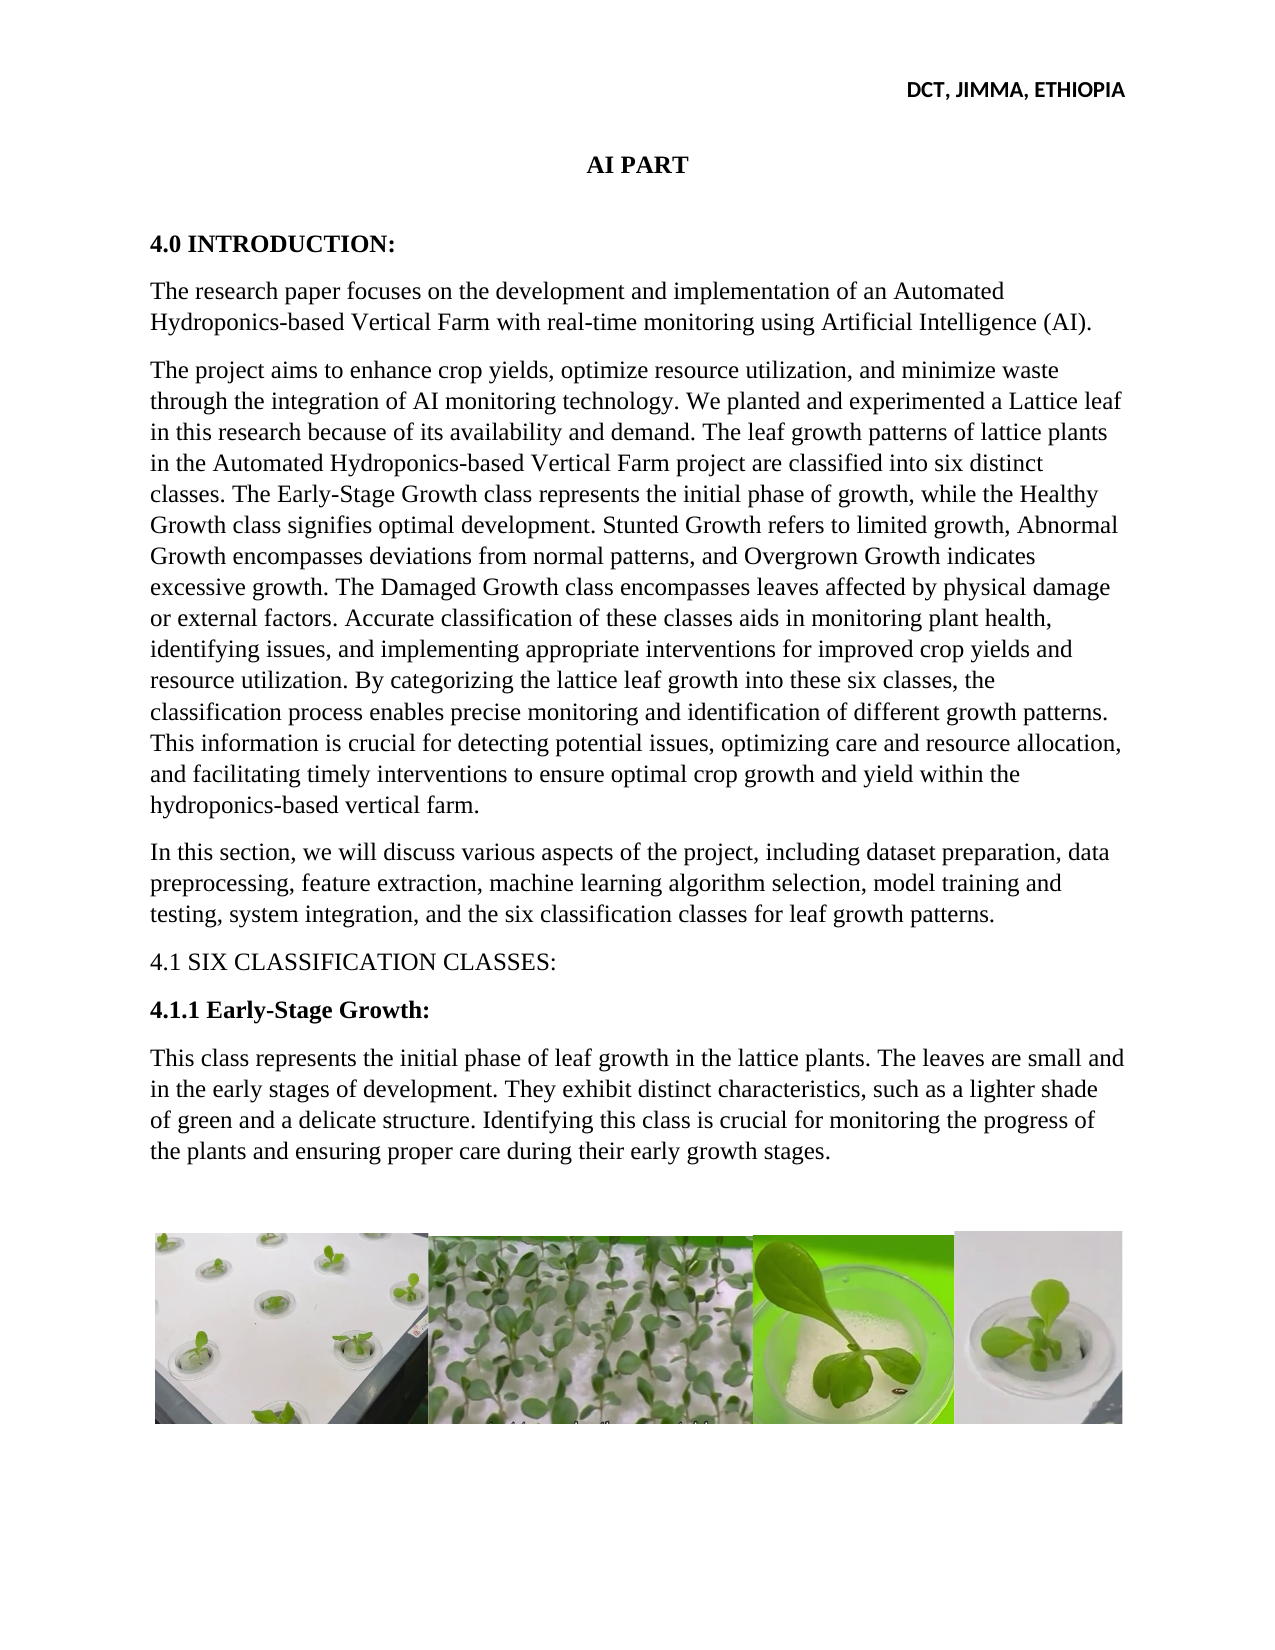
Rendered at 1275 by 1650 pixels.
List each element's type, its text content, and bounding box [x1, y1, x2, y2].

text The research paper focuses on the development and implementation of an Automated Hydroponics-based Vertical Farm with real-time monitoring using Artificial Intelligence (AI). [150, 276, 1125, 336]
text The project aims to enhance crop yields, optimize resource utilization, and minimize waste through the integration of AI monitoring technology. We planted and experimented a Lattice leaf in this research because of its availability and demand. The leaf growth patterns of lattice plants in the Automated Hydroponics-based Vertical Farm project are classified into six distinct classes. The Early-Stage Growth class represents the initial phase of growth, while the Healthy Growth class signifies optimal development. Stunted Growth refers to limited growth, Abnormal Growth encompasses deviations from normal patterns, and Overgrown Growth indicates excessive growth. The Damaged Growth class encompasses leaves affected by physical damage or external factors. Accurate classification of these classes aids in monitoring plant health, identifying issues, and implementing appropriate interventions for improved crop yields and resource utilization. By categorizing the lattice leaf growth into these six classes, the classification process enables precise monitoring and identification of different growth patterns. This information is crucial for detecting potential issues, optimizing care and resource allocation, and facilitating timely interventions to ensure optimal crop growth and yield within the hydroponics-based vertical farm. [150, 355, 1125, 818]
text In this section, we will discuss various aspects of the project, including dataset preparation, data preprocessing, feature extraction, machine learning algorithm selection, model training and testing, system integration, and the six classification classes for leaf growth patterns. [150, 837, 1125, 928]
text 4.0 INTRODUCTION: [150, 198, 1125, 257]
text This class represents the initial phase of leaf growth in the lattice plants. The leaves are small and in the early stages of development. They exhibit distinct characteristics, such as a lighter shade of green and a delicate structure. Identifying this class is crucial for monitoring the progress of the plants and ensuring proper care during their early growth stages. [150, 1043, 1125, 1164]
text 4.1.1 Early-Stage Growth: [150, 995, 1125, 1024]
text 4.1 SIX CLASSIFICATION CLASSES: [150, 947, 1125, 976]
text AI PART [150, 150, 1125, 179]
picture [155, 1231, 1123, 1424]
